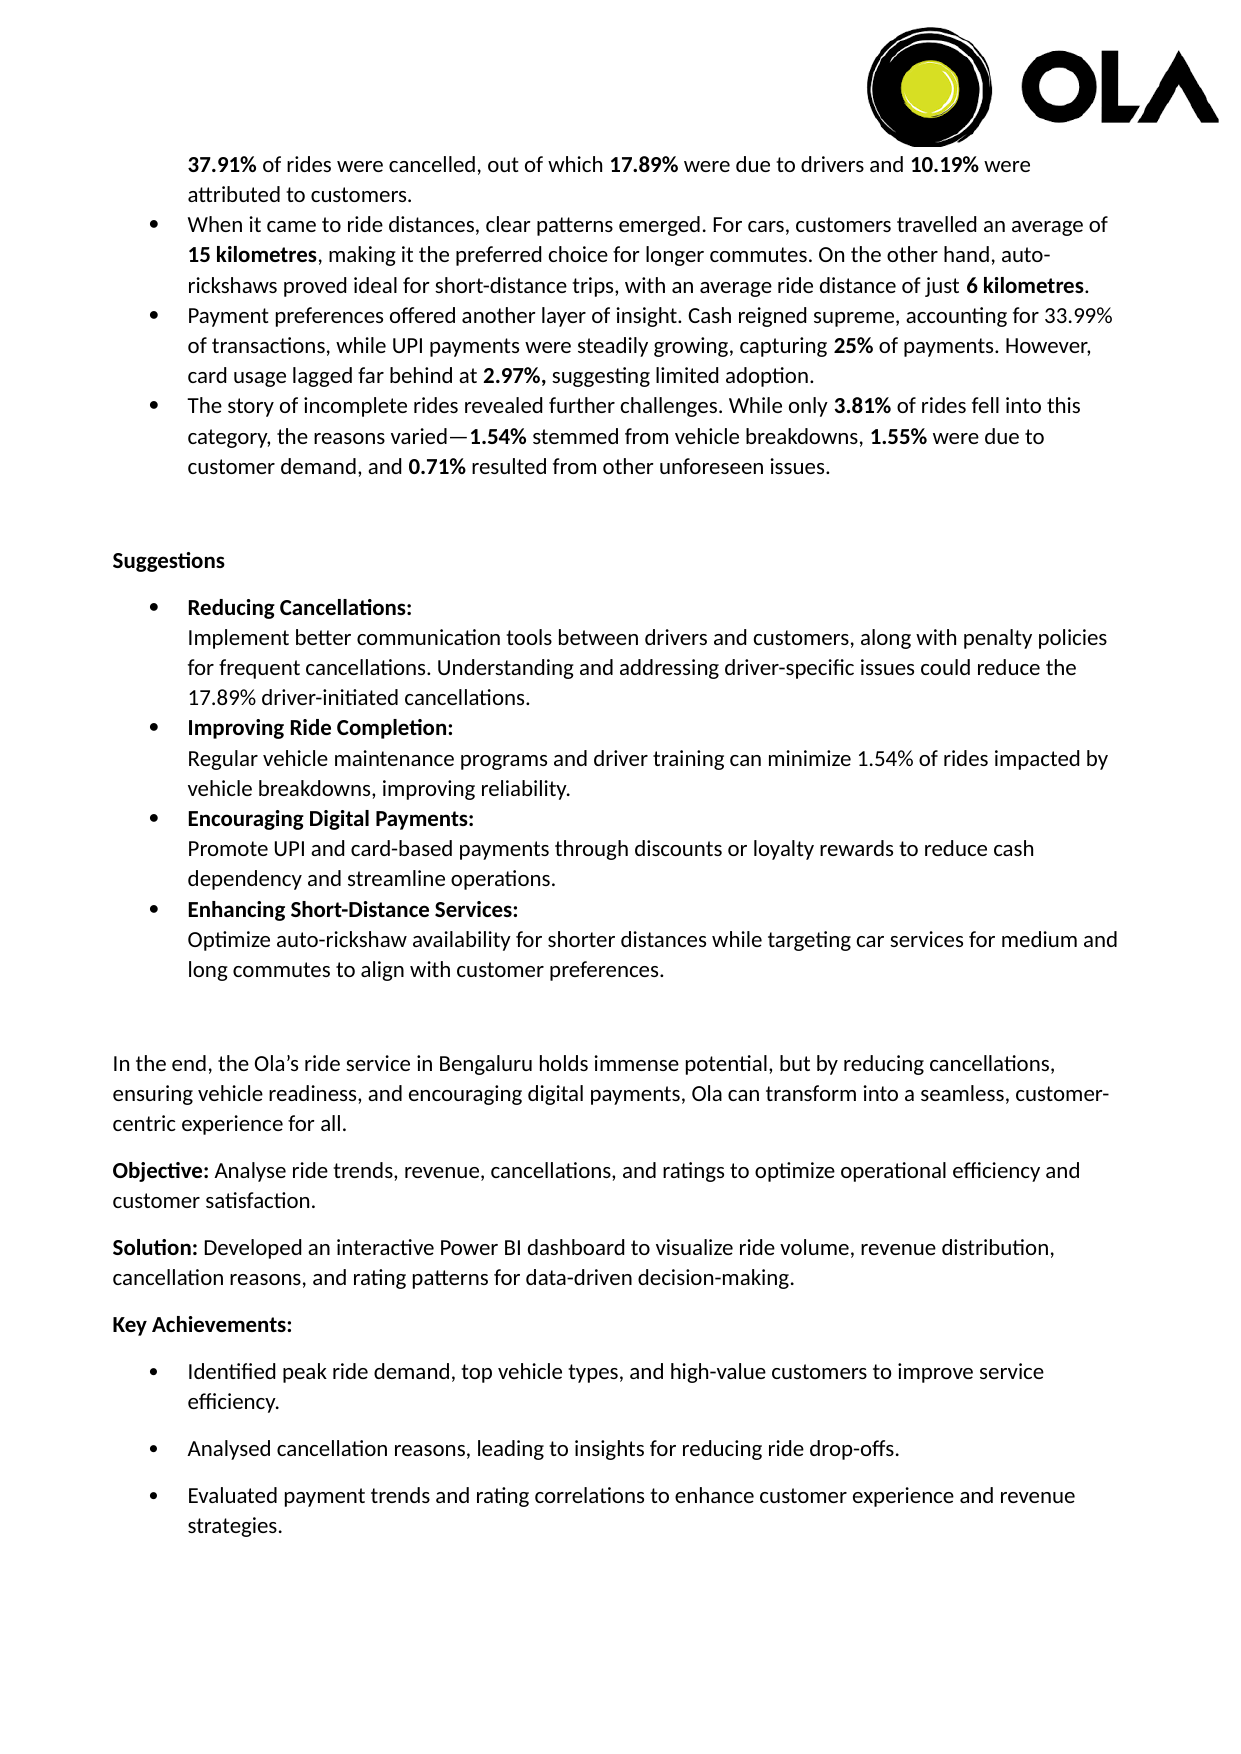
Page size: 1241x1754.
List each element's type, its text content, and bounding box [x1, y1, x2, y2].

list Evaluated payment trends and rating correlations to enhance customer experience and revenue strategies. [150, 1481, 1128, 1539]
list The story of incomplete rides revealed further challenges. While only 3.81% of rides fell into this category, the reasons varied—1.54% stemmed from vehicle breakdowns, 1.55% were due to customer demand, and 0.71% resulted from other unforeseen issues. [150, 392, 1128, 480]
list Improving Ride Completion: Regular vehicle maintenance programs and driver training can minimize 1.54% of rides impacted by vehicle breakdowns, improving reliability. [150, 713, 1128, 802]
text In the end, the Ola’s ride service in Bengaluru holds immense potential, but by reducing cancellations, ensuring vehicle readiness, and encouraging digital payments, Ola can transform into a seamless, customer-centric experience for all. [112, 1049, 1128, 1137]
picture [866, 25, 1219, 147]
text Key Achievements: [112, 1310, 1128, 1338]
list Analysed cancellation reasons, leading to insights for reducing ride drop-offs. [150, 1434, 1128, 1462]
list Reducing Cancellations: Implement better communication tools between drivers and customers, along with penalty policies for frequent cancellations. Understanding and addressing driver-specific issues could reduce the 17.89% driver-initiated cancellations. [150, 593, 1128, 711]
list Encouraging Digital Payments: Promote UPI and card-based payments through discounts or loyalty rewards to reduce cash dependency and streamline operations. [150, 804, 1128, 893]
list Payment preferences offered another layer of insight. Cash reigned supreme, accounting for 33.99% of transactions, while UPI payments were steadily growing, capturing 25% of payments. However, card usage lagged far behind at 2.97%, suggesting limited adoption. [150, 301, 1128, 389]
text Objective: Analyse ride trends, revenue, cancellations, and ratings to optimize operational efficiency and customer satisfaction. [112, 1156, 1128, 1214]
list Enhancing Short-Distance Services: Optimize auto-rickshaw availability for shorter distances while targeting car services for medium and long commutes to align with customer preferences. [150, 895, 1128, 983]
list When it came to ride distances, clear patterns emerged. For cars, customers travelled an average of 15 kilometres, making it the preferred choice for longer commutes. On the other hand, auto-rickshaws proved ideal for short-distance trips, with an average ride distance of just 6 kilometres. [150, 210, 1128, 299]
text Suggestions [112, 546, 1128, 574]
list Identified peak ride demand, top vehicle types, and high-value customers to improve service efficiency. [150, 1357, 1128, 1416]
text Solution: Developed an interactive Power BI dashboard to visualize ride volume, revenue distribution, cancellation reasons, and rating patterns for data-driven decision-making. [112, 1233, 1128, 1292]
